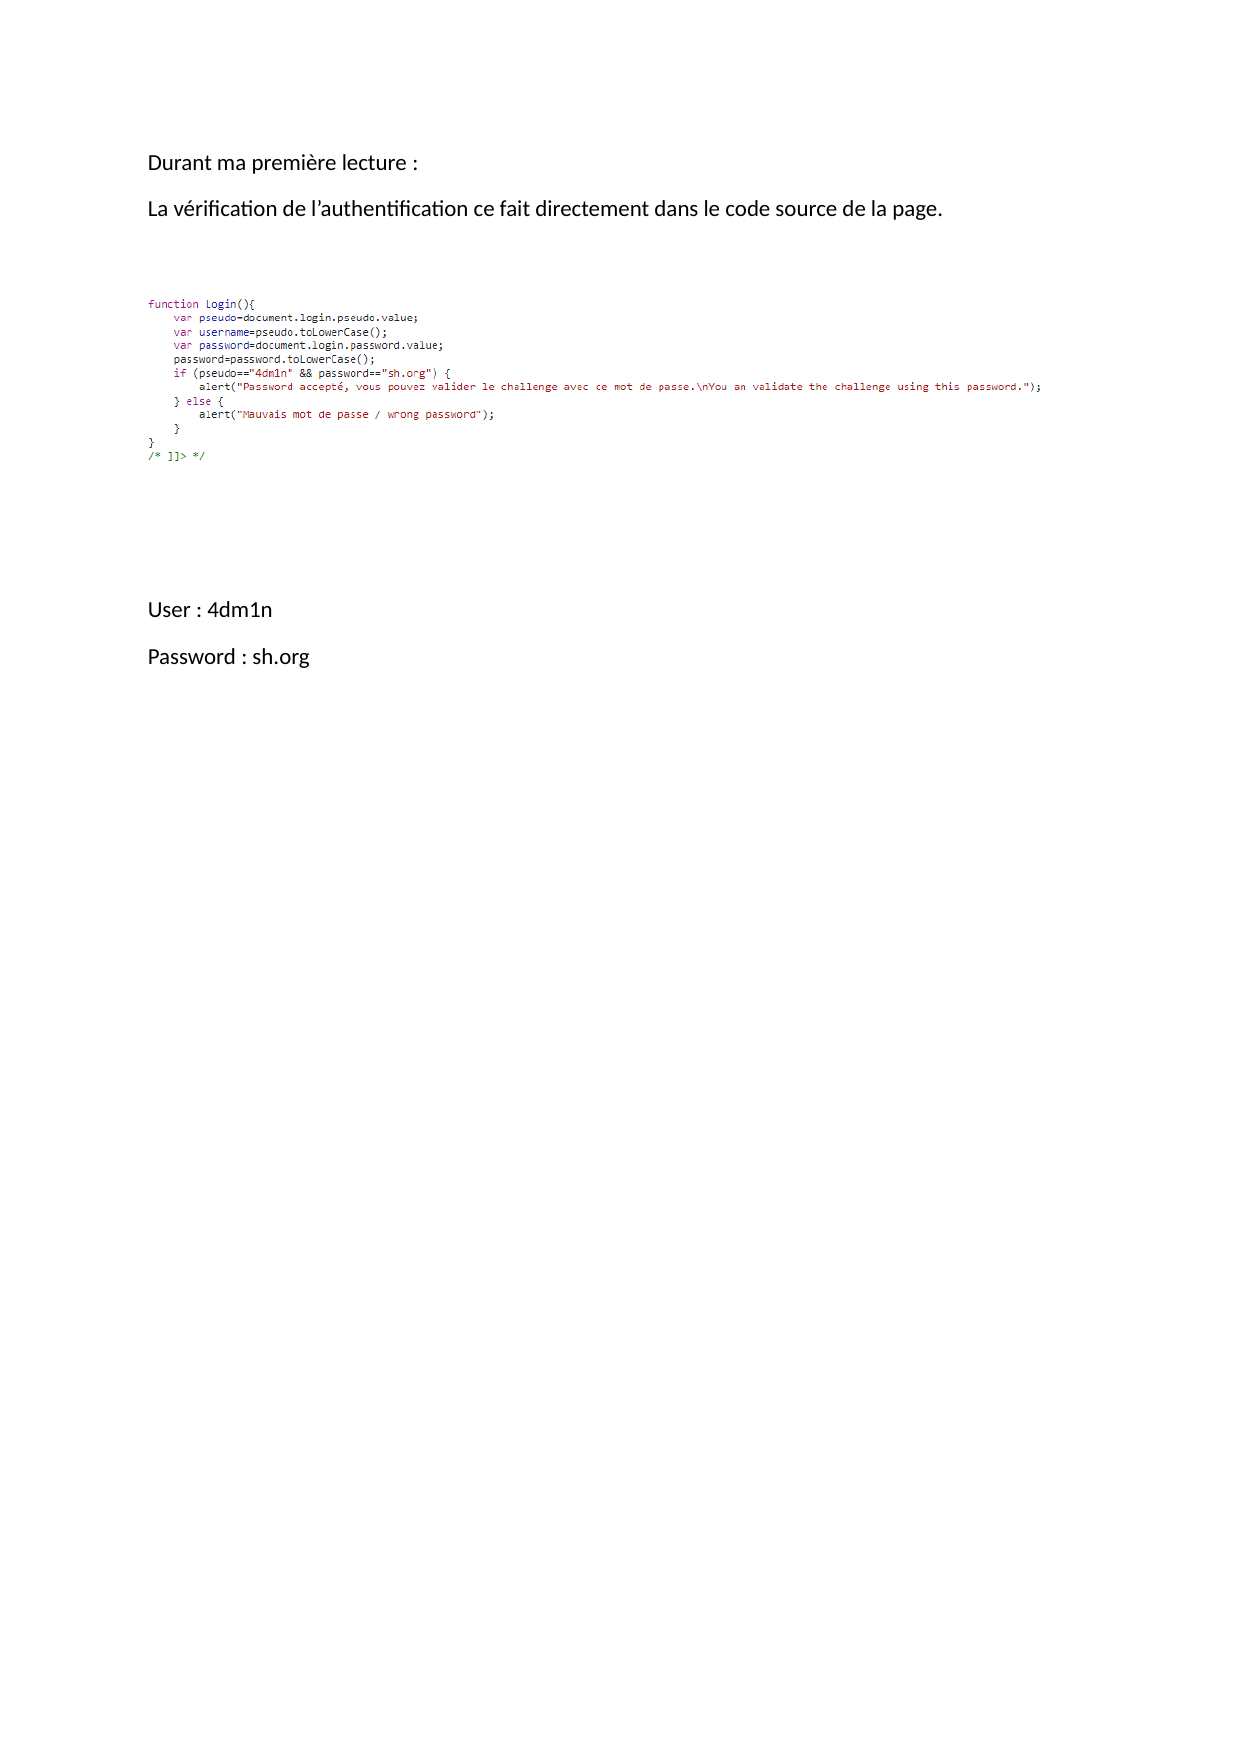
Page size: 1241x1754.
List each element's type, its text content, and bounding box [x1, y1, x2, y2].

text Durant ma première lecture : [148, 148, 1093, 176]
text User : 4dm1n [148, 596, 1093, 624]
picture [147, 296, 1093, 481]
text Password : sh.org [148, 642, 1093, 671]
text La vérification de l’authentification ce fait directement dans le code source de la page. [148, 194, 1093, 222]
